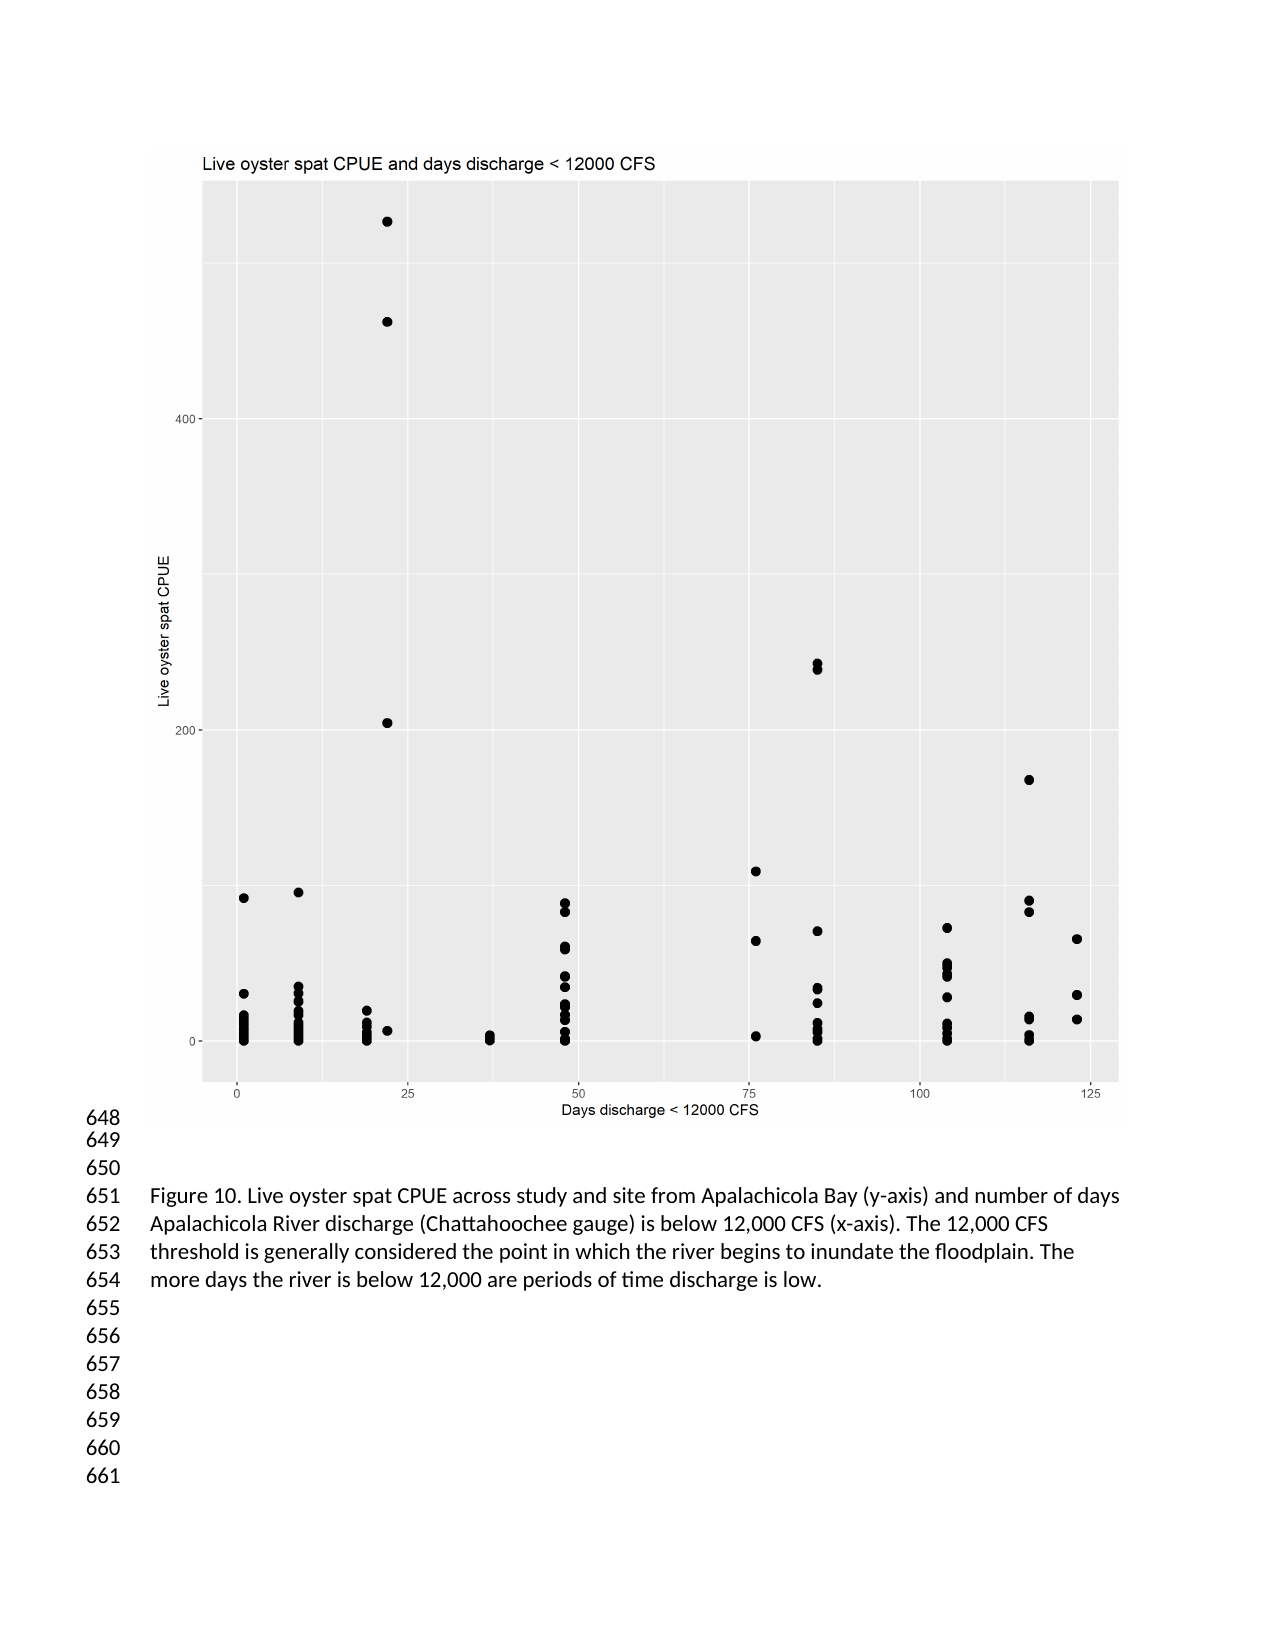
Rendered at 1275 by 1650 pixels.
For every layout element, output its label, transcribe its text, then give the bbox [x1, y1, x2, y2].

picture [150, 150, 1125, 1125]
text Figure 10. Live oyster spat CPUE across study and site from Apalachicola Bay (y-axis) and number of days Apalachicola River discharge (Chattahoochee gauge) is below 12,000 CFS (x-axis). The 12,000 CFS threshold is generally considered the point in which the river begins to inundate the floodplain. The more days the river is below 12,000 are periods of time discharge is low. [150, 1181, 1125, 1293]
